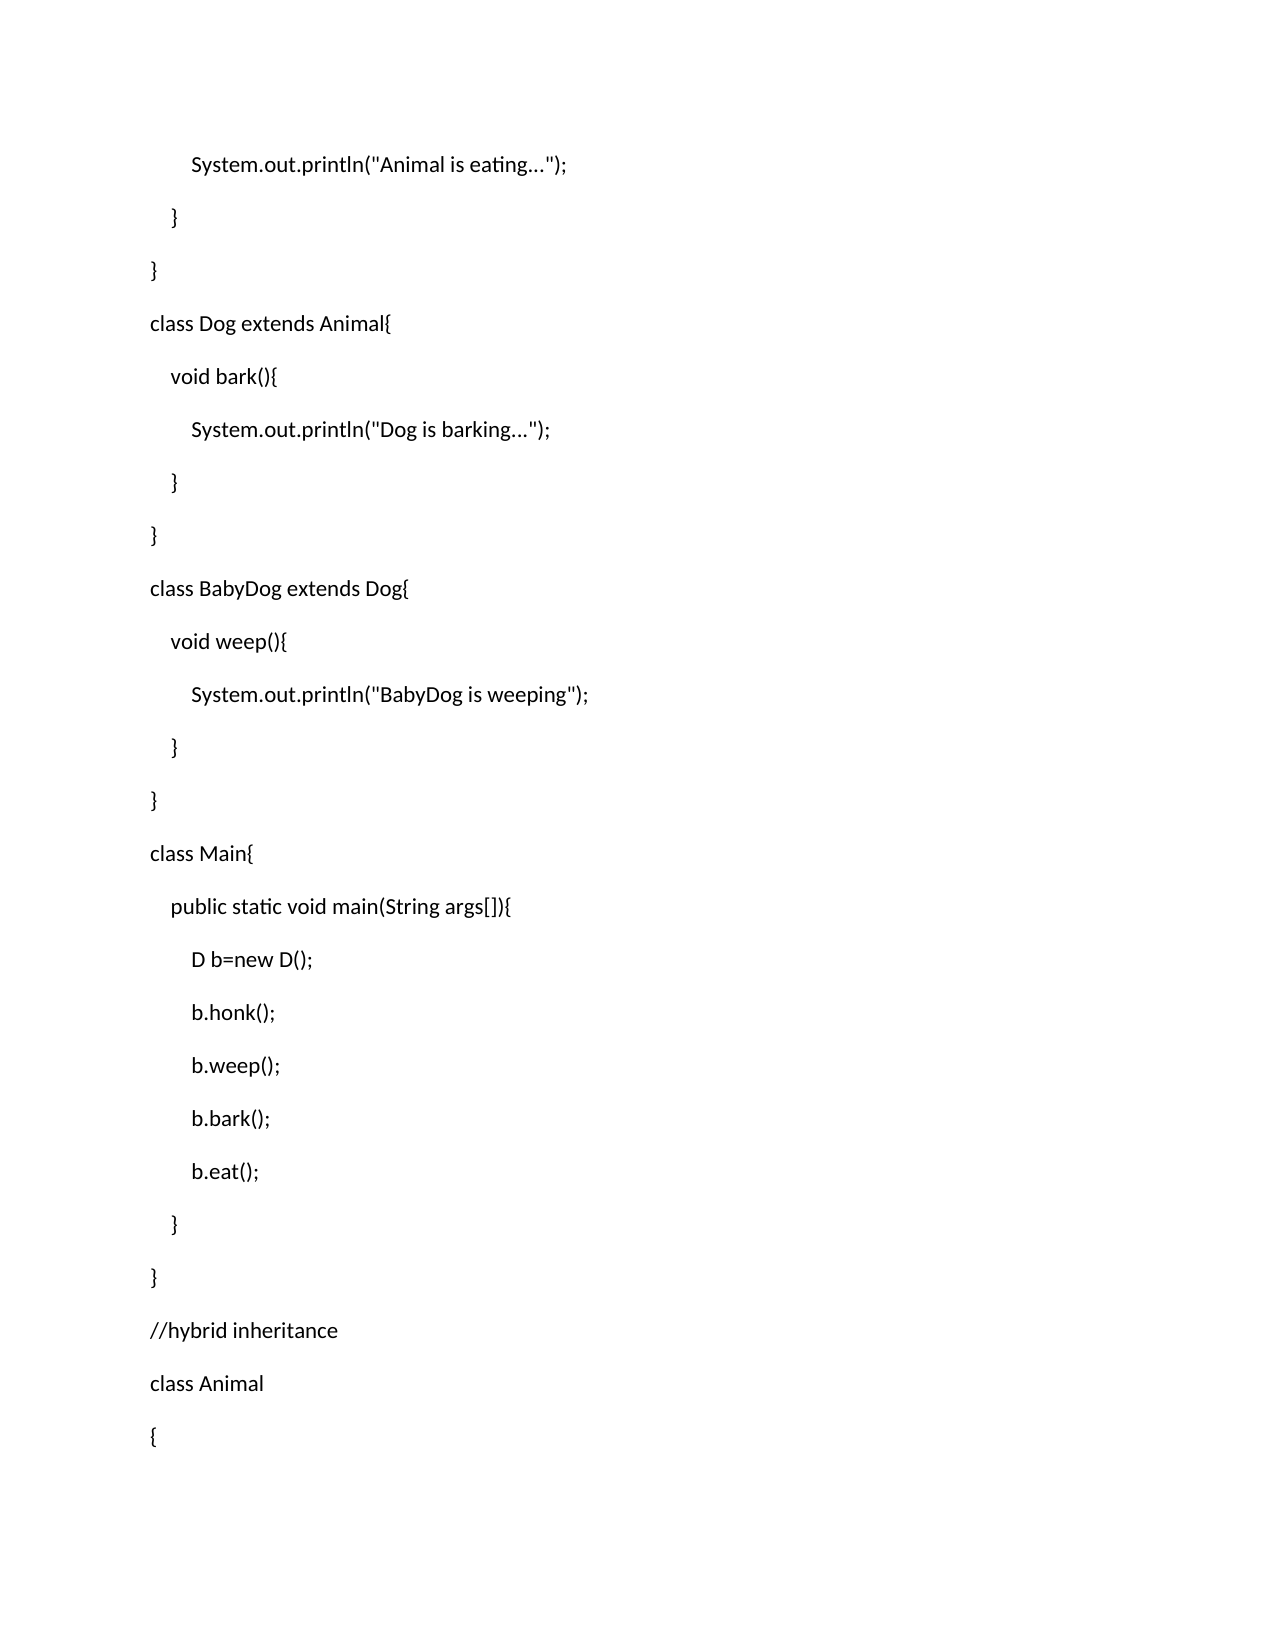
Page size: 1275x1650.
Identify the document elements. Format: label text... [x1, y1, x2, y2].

text class BabyDog extends Dog{ [150, 574, 1125, 602]
text b.weep(); [150, 1051, 1125, 1079]
text } [150, 786, 1125, 814]
text } [150, 521, 1125, 549]
text { [150, 1422, 1125, 1451]
text System.out.println("Animal is eating..."); [150, 150, 1125, 178]
text void bark(){ [150, 362, 1125, 390]
text } [150, 256, 1125, 284]
text System.out.println("Dog is barking..."); [150, 415, 1125, 443]
text } [150, 733, 1125, 761]
text b.bark(); [150, 1104, 1125, 1132]
text } [150, 1210, 1125, 1238]
text void weep(){ [150, 627, 1125, 655]
text //hybrid inheritance [150, 1316, 1125, 1344]
text D b=new D(); [150, 945, 1125, 973]
text class Dog extends Animal{ [150, 309, 1125, 337]
text } [150, 1263, 1125, 1291]
text public static void main(String args[]){ [150, 892, 1125, 920]
text b.eat(); [150, 1157, 1125, 1185]
text b.honk(); [150, 998, 1125, 1026]
text } [150, 468, 1125, 496]
text } [150, 203, 1125, 231]
text System.out.println("BabyDog is weeping"); [150, 680, 1125, 708]
text class Animal [150, 1369, 1125, 1397]
text class Main{ [150, 839, 1125, 867]
